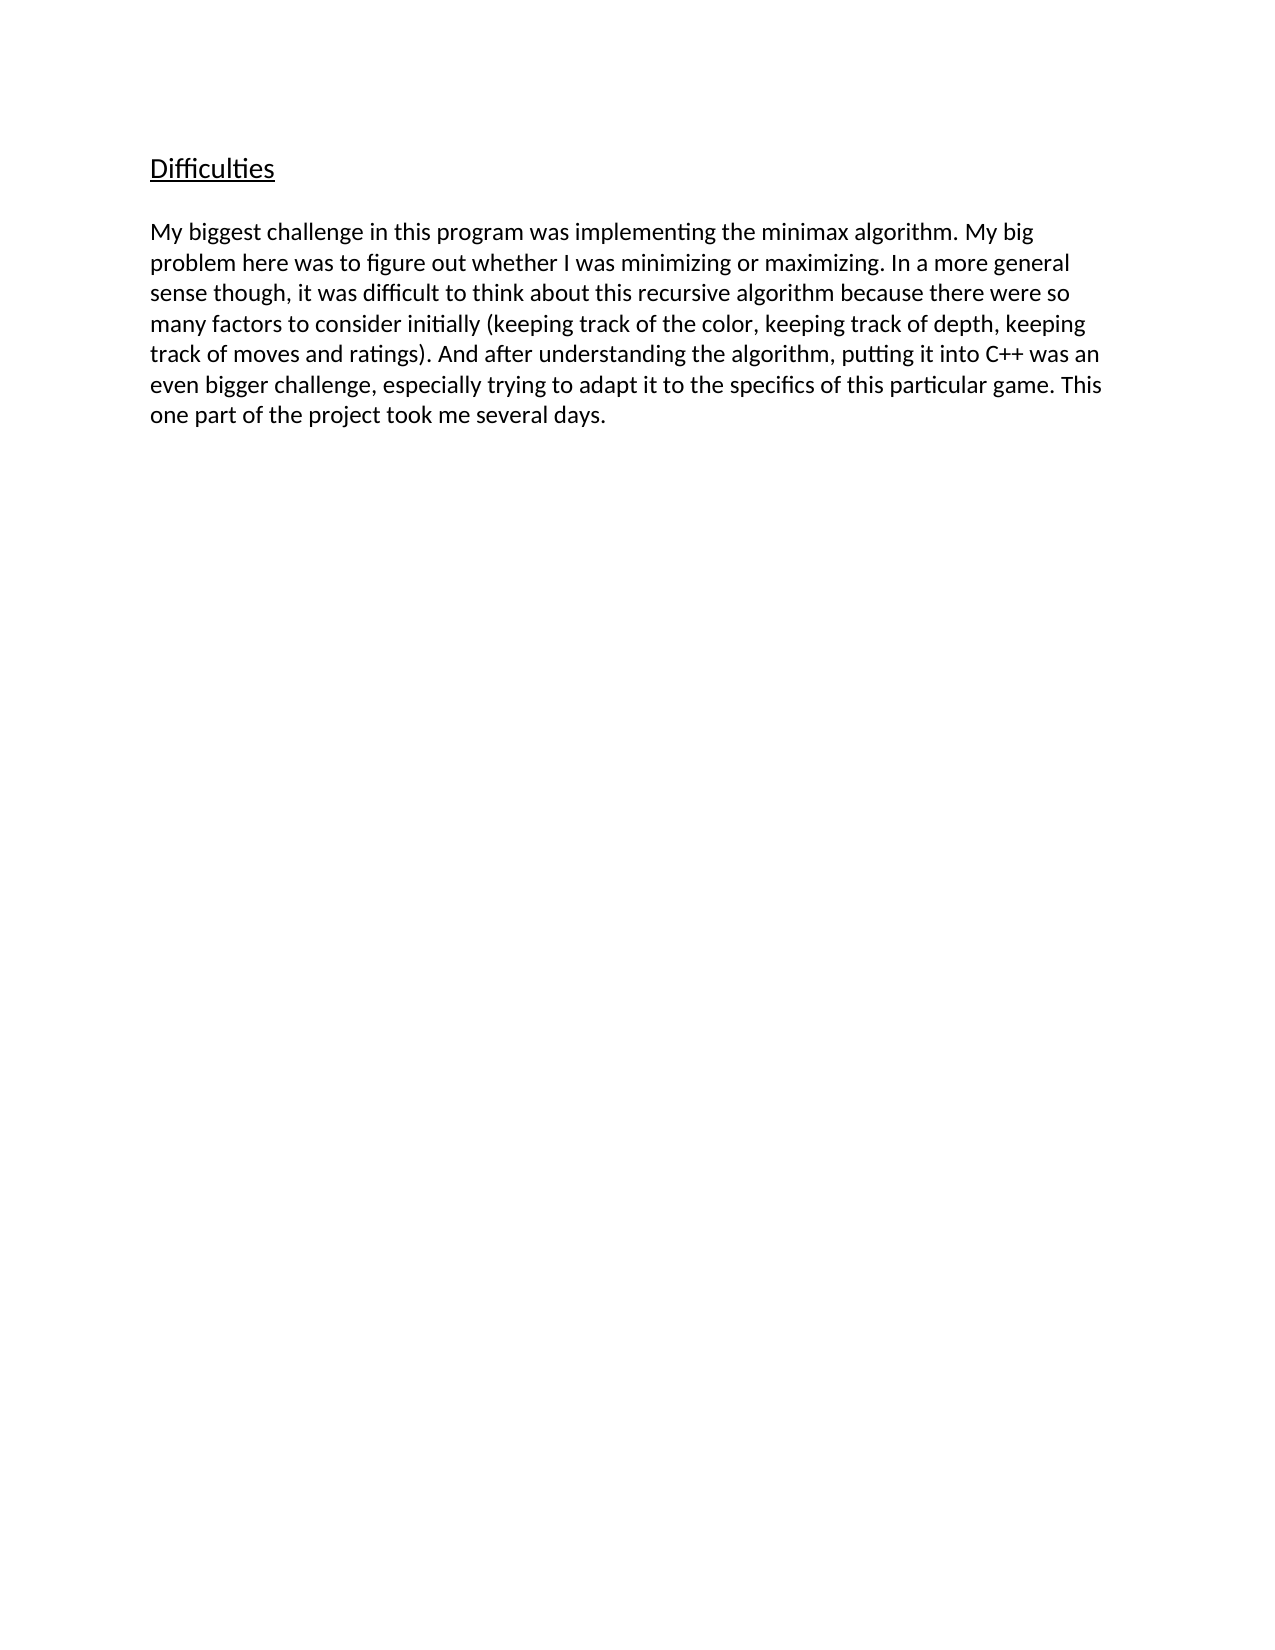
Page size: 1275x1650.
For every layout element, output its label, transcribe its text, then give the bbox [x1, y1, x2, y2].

text My biggest challenge in this program was implementing the minimax algorithm. My big problem here was to figure out whether I was minimizing or maximizing. In a more general sense though, it was difficult to think about this recursive algorithm because there were so many factors to consider initially (keeping track of the color, keeping track of depth, keeping track of moves and ratings). And after understanding the algorithm, putting it into C++ was an even bigger challenge, especially trying to adapt it to the specifics of this particular game. This one part of the project took me several days. [150, 216, 1125, 430]
text Difficulties [150, 150, 1125, 186]
